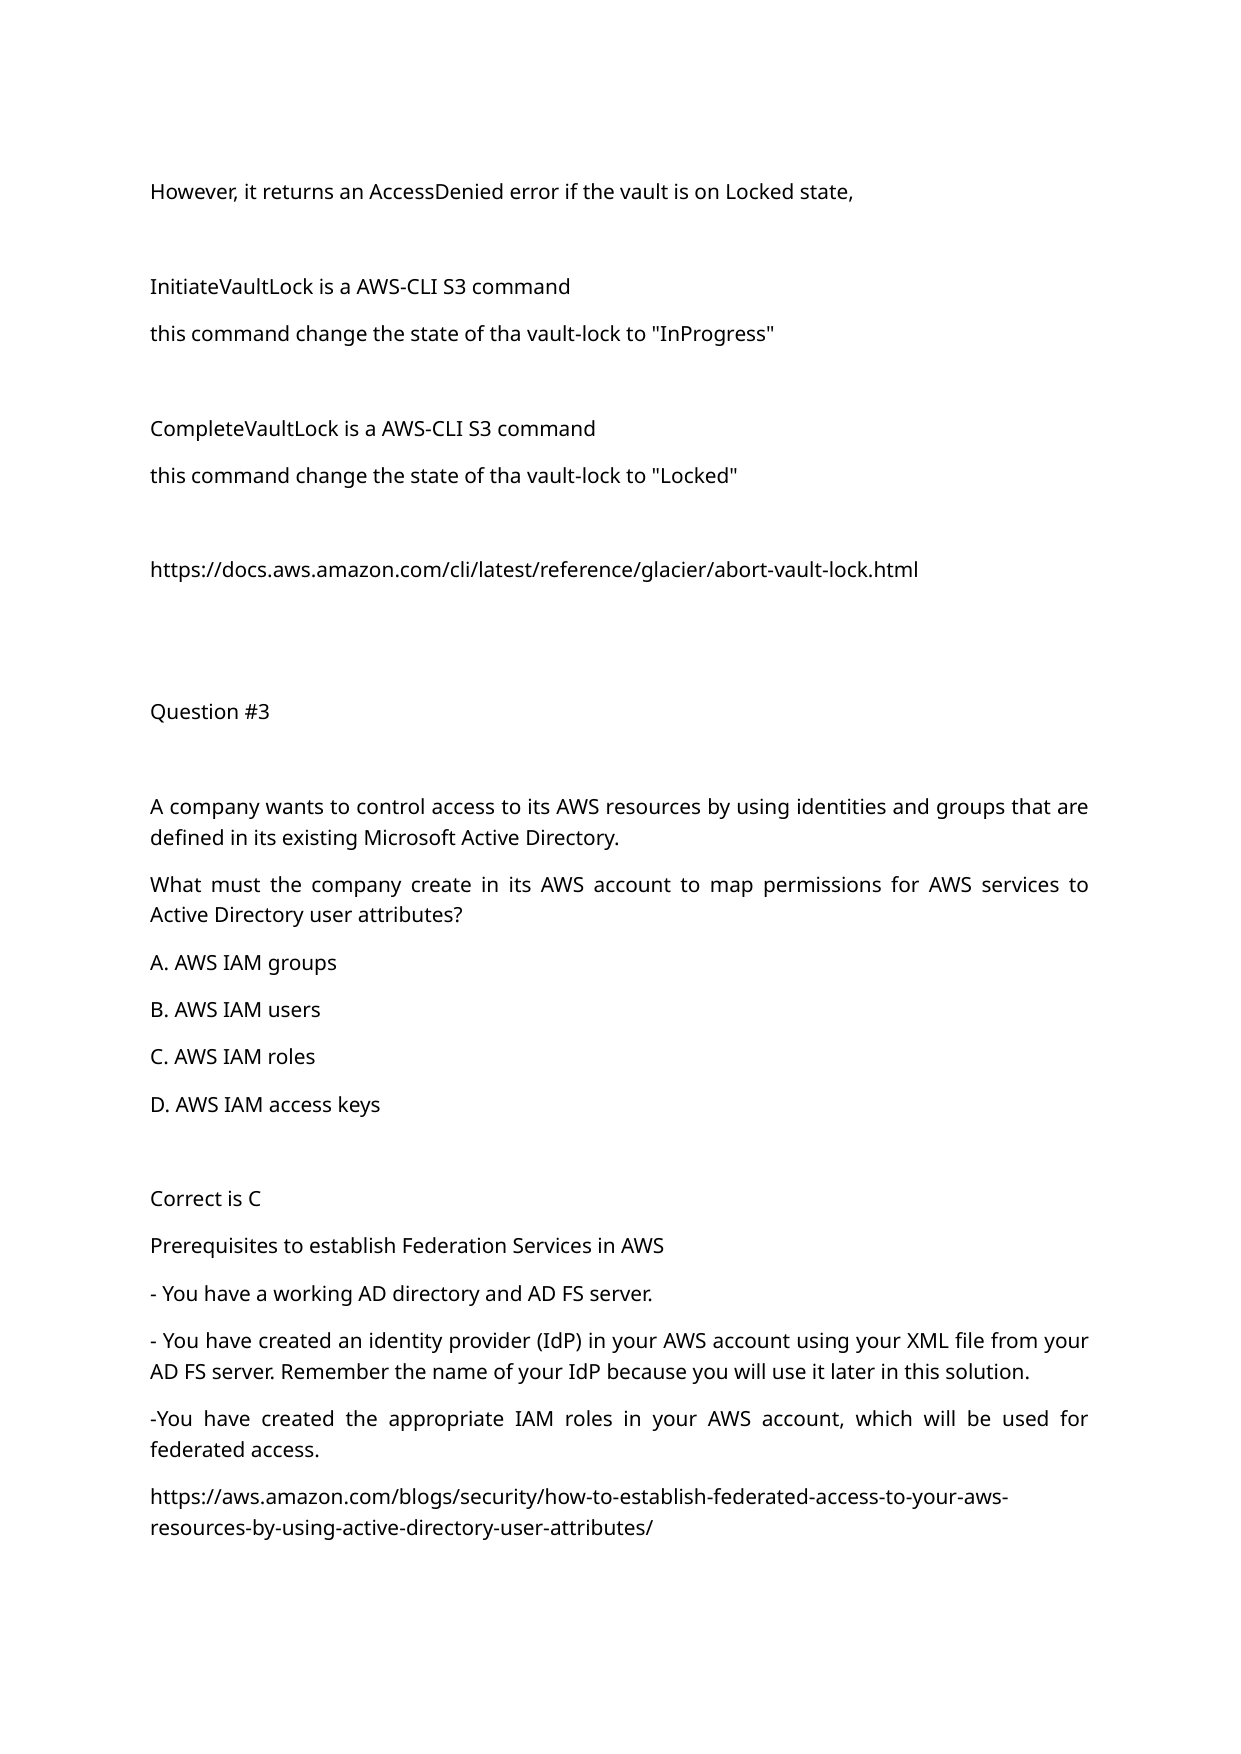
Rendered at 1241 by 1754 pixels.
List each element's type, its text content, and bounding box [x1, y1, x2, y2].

text https://aws.amazon.com/blogs/security/how-to-establish-federated-access-to-your-aws-resources-by-using-active-directory-user-attributes/ [150, 1482, 1090, 1541]
text - You have a working AD directory and AD FS server. [150, 1279, 1090, 1307]
text Question #3 [150, 697, 1090, 726]
text CompleteVaultLock is a AWS-CLI S3 command [150, 414, 1090, 442]
text - You have created an identity provider (IdP) in your AWS account using your XML file from your AD FS server. Remember the name of your IdP because you will use it later in this solution. [150, 1326, 1090, 1385]
text B. AWS IAM users [150, 995, 1090, 1023]
text InitiateVaultLock is a AWS-CLI S3 command [150, 272, 1090, 300]
text C. AWS IAM roles [150, 1042, 1090, 1071]
text this command change the state of tha vault-lock to "Locked" [150, 461, 1090, 489]
text Prerequisites to establish Federation Services in AWS [150, 1232, 1090, 1260]
text D. AWS IAM access keys [150, 1090, 1090, 1118]
text What must the company create in its AWS account to map permissions for AWS services to Active Directory user attributes? [150, 870, 1090, 929]
text Correct is C [150, 1184, 1090, 1213]
text A. AWS IAM groups [150, 948, 1090, 976]
text this command change the state of tha vault-lock to "InProgress" [150, 319, 1090, 347]
text https://docs.aws.amazon.com/cli/latest/reference/glacier/abort-vault-lock.html [150, 556, 1090, 584]
text -You have created the appropriate IAM roles in your AWS account, which will be used for federated access. [150, 1404, 1090, 1463]
text However, it returns an AccessDenied error if the vault is on Locked state, [150, 177, 1090, 206]
text A company wants to control access to its AWS resources by using identities and groups that are defined in its existing Microsoft Active Directory. [150, 792, 1090, 851]
